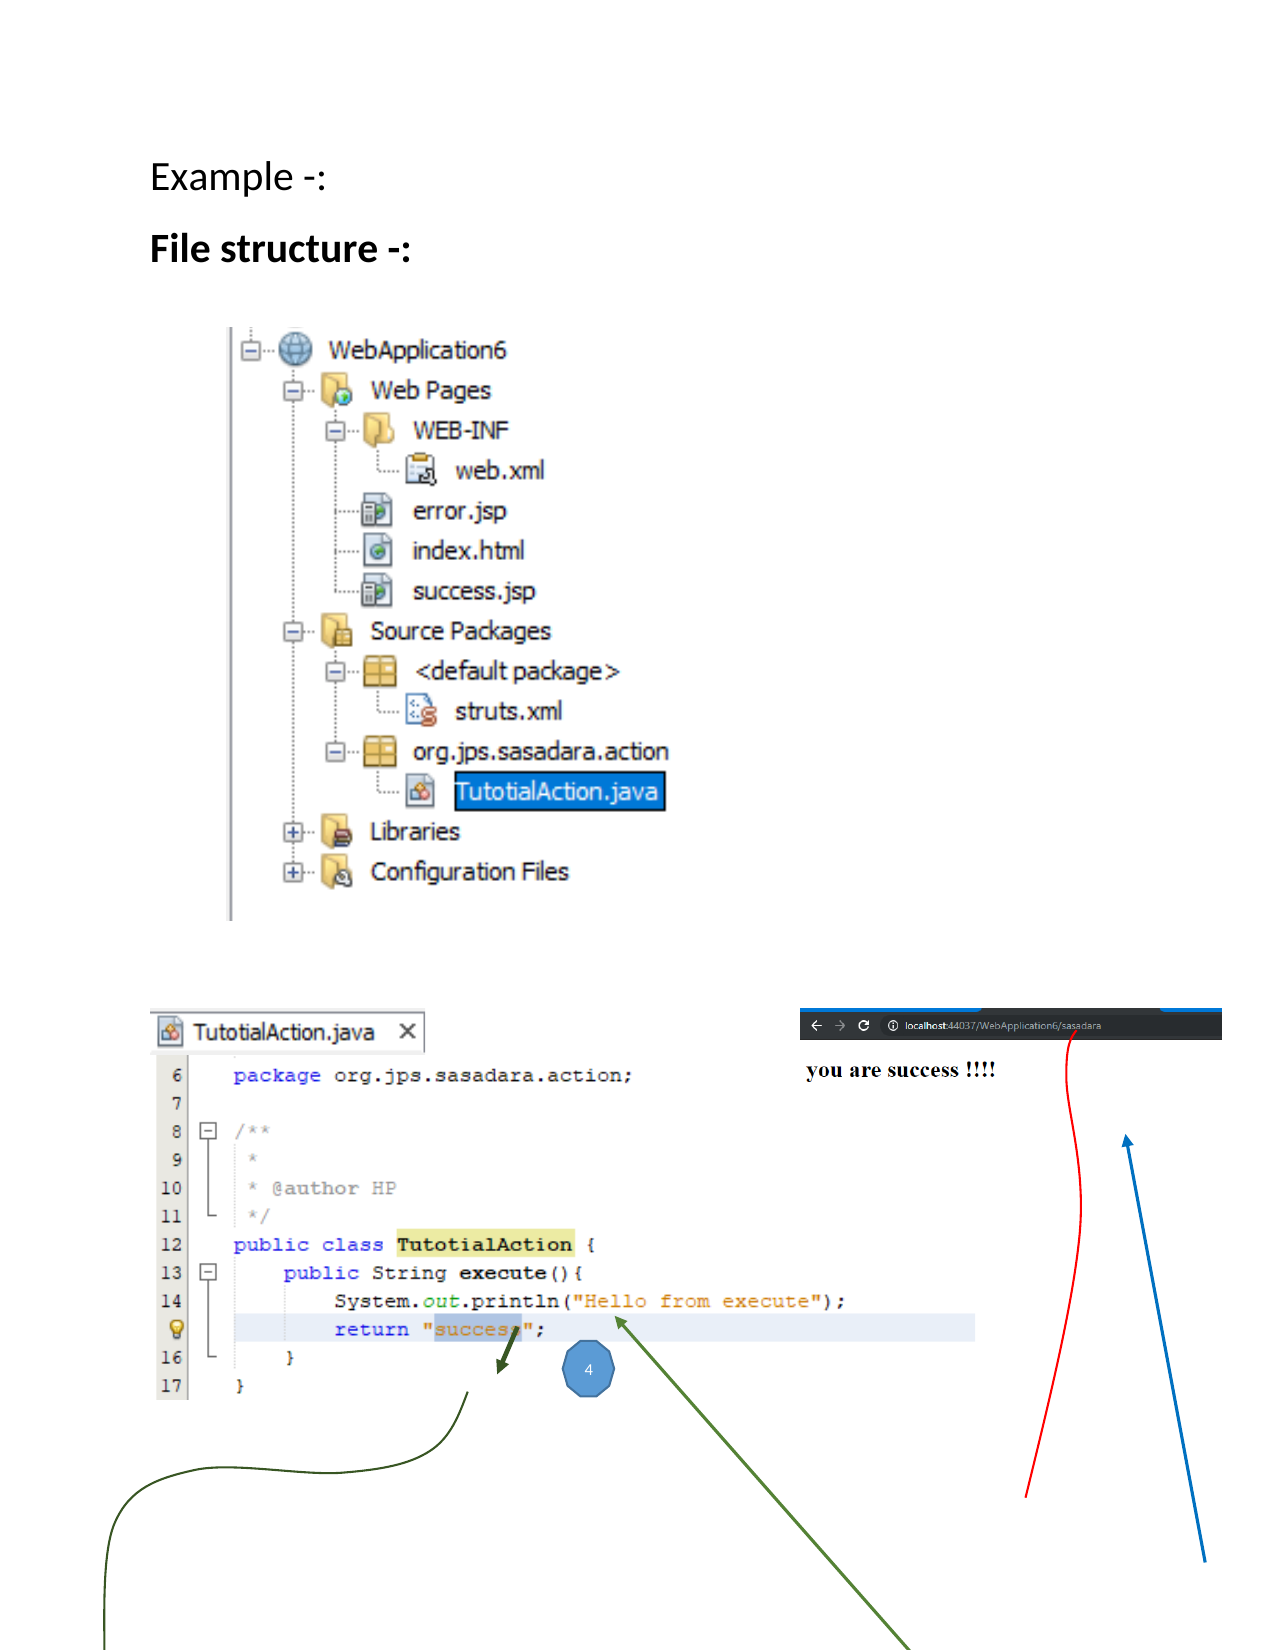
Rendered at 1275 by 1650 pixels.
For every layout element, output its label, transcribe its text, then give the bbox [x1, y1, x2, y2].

picture [150, 1008, 1222, 1400]
picture [226, 327, 1049, 921]
text File structure -: [150, 222, 1125, 272]
text Example -: [150, 150, 1125, 201]
